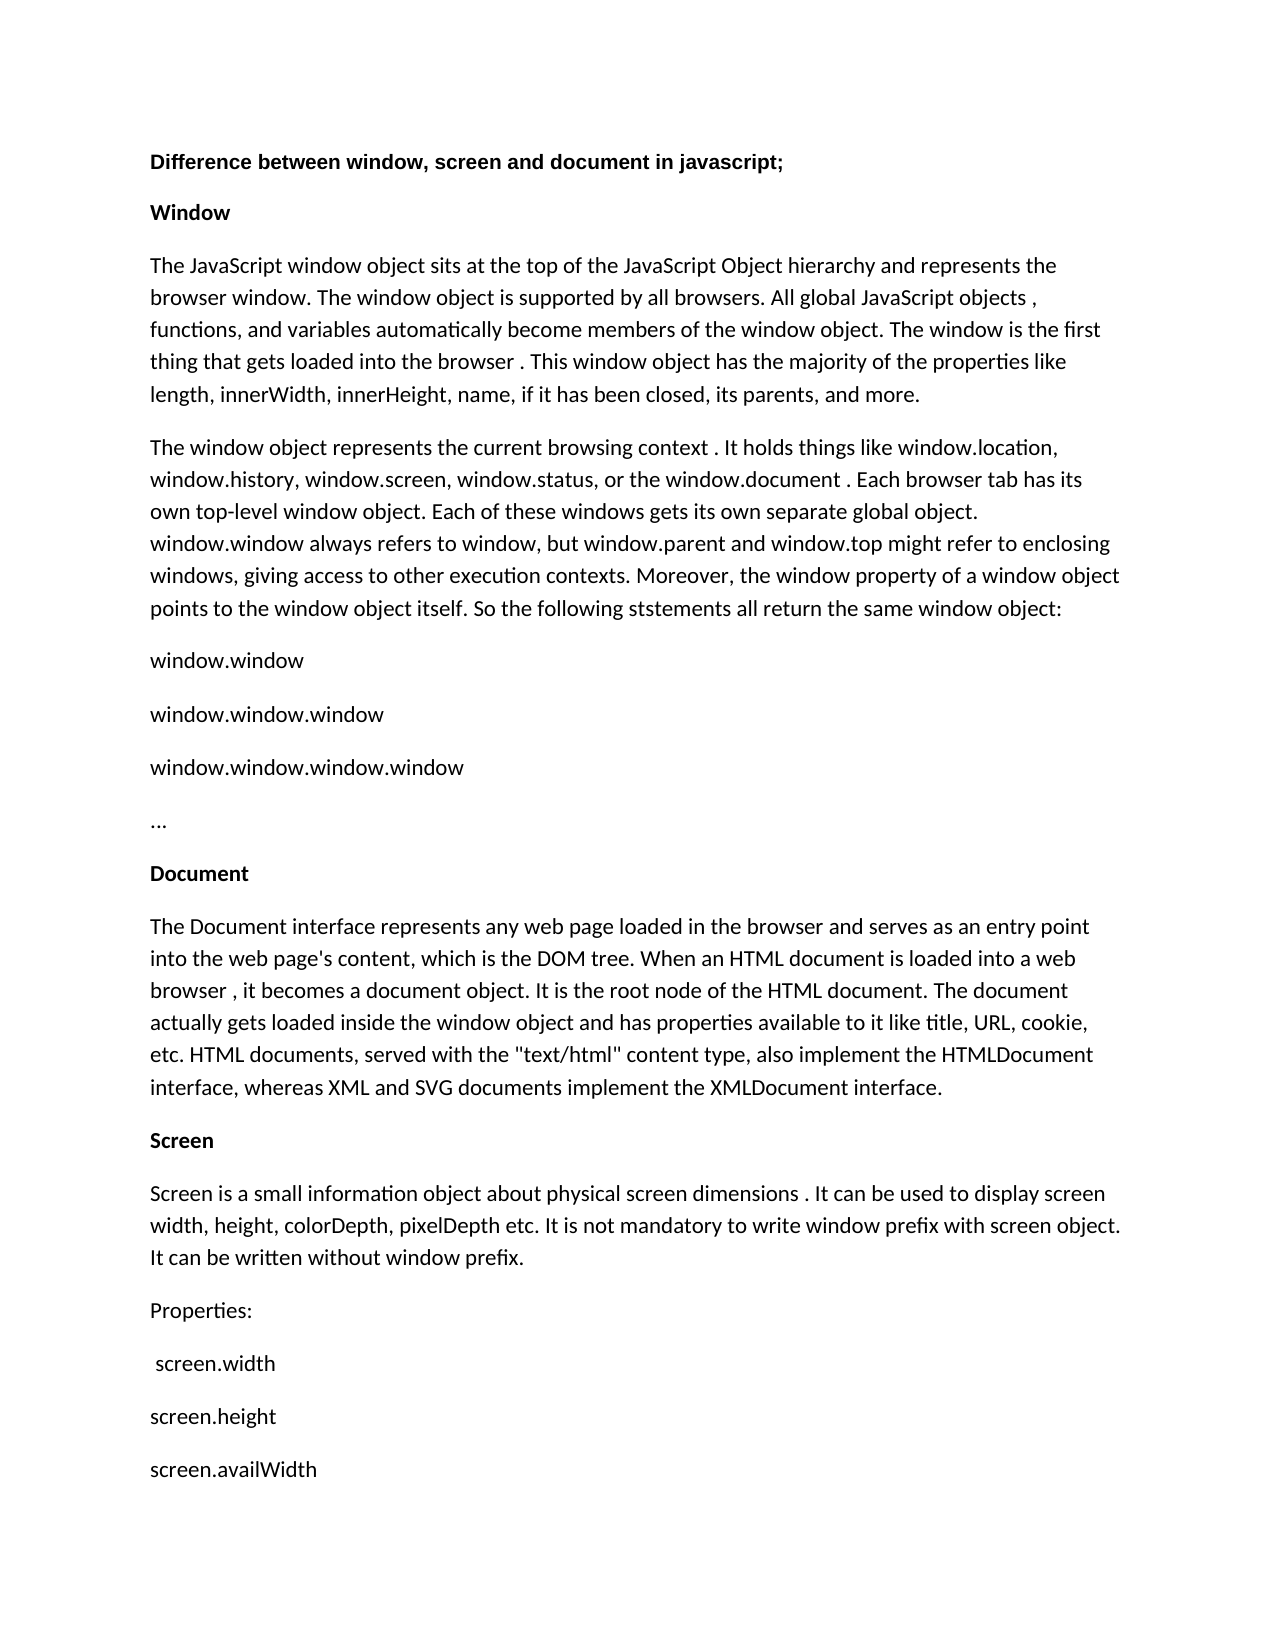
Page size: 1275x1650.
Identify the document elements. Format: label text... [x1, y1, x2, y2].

text Screen [150, 1126, 1125, 1154]
text The window object represents the current browsing context . It holds things like window.location, window.history, window.screen, window.status, or the window.document . Each browser tab has its own top-level window object. Each of these windows gets its own separate global object. window.window always refers to window, but window.parent and window.top might refer to enclosing windows, giving access to other execution contexts. Moreover, the window property of a window object points to the window object itself. So the following ststements all return the same window object: [150, 433, 1125, 622]
text screen.height [150, 1402, 1125, 1430]
text ... [150, 806, 1125, 834]
text window.window.window [150, 700, 1125, 728]
text window.window.window.window [150, 753, 1125, 781]
text Difference between window, screen and document in javascript; [150, 150, 1125, 174]
text The Document interface represents any web page loaded in the browser and serves as an entry point into the web page's content, which is the DOM tree. When an HTML document is loaded into a web browser , it becomes a document object. It is the root node of the HTML document. The document actually gets loaded inside the window object and has properties available to it like title, URL, cookie, etc. HTML documents, served with the "text/html" content type, also implement the HTMLDocument interface, whereas XML and SVG documents implement the XMLDocument interface. [150, 912, 1125, 1101]
text Window [150, 198, 1125, 226]
text Screen is a small information object about physical screen dimensions . It can be used to display screen width, height, colorDepth, pixelDepth etc. It is not mandatory to write window prefix with screen object. It can be written without window prefix. [150, 1179, 1125, 1271]
text The JavaScript window object sits at the top of the JavaScript Object hierarchy and represents the browser window. The window object is supported by all browsers. All global JavaScript objects , functions, and variables automatically become members of the window object. The window is the first thing that gets loaded into the browser . This window object has the majority of the properties like length, innerWidth, innerHeight, name, if it has been closed, its parents, and more. [150, 251, 1125, 408]
text Document [150, 859, 1125, 887]
text Properties: [150, 1296, 1125, 1324]
text screen.availWidth [150, 1455, 1125, 1483]
text screen.width [150, 1349, 1125, 1377]
text window.window [150, 647, 1125, 675]
